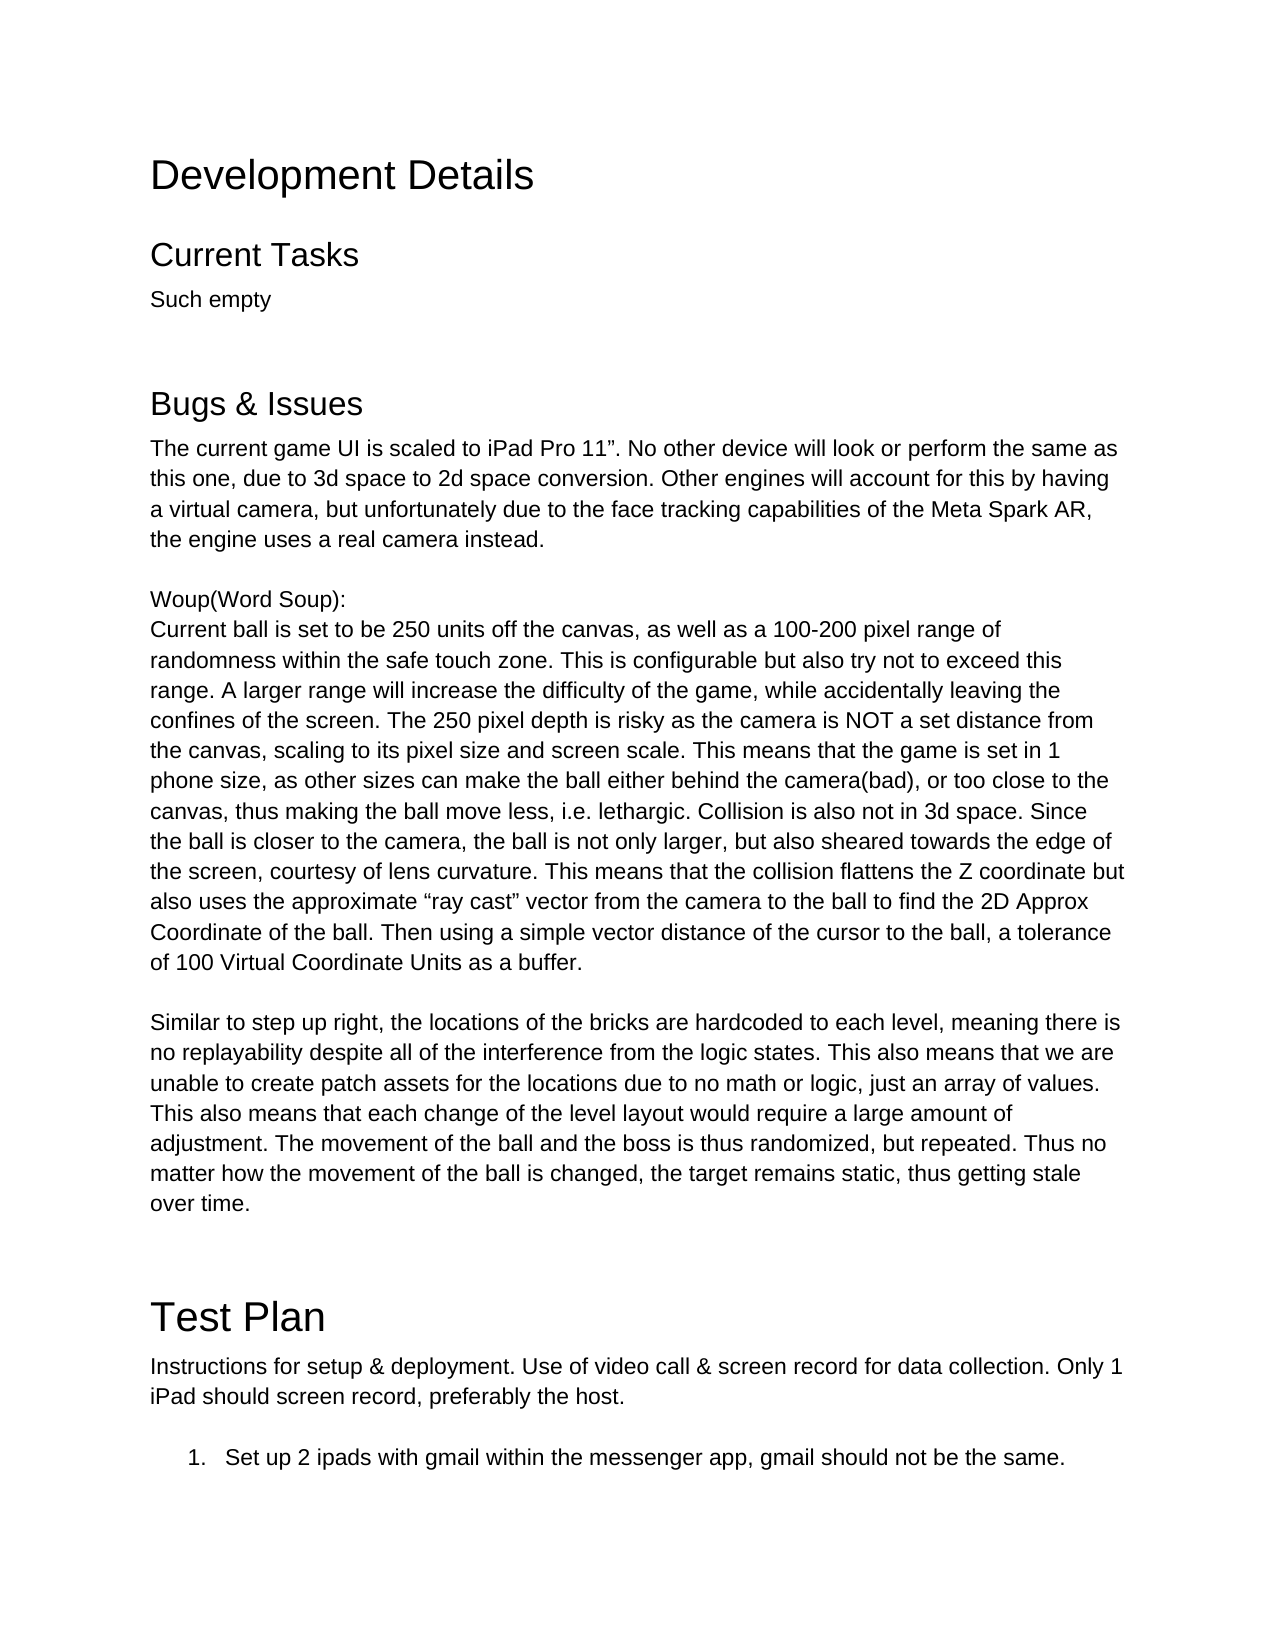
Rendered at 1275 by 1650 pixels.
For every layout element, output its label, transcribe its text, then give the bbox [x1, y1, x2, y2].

list Set up 2 ipads with gmail within the messenger app, gmail should not be the same. [187, 1443, 1125, 1470]
subtitle Bugs & Issues [150, 384, 1125, 423]
text Such empty [150, 286, 1125, 313]
text Woup(Word Soup): [150, 586, 1125, 613]
subtitle Current Tasks [150, 235, 1125, 274]
text Similar to step up right, the locations of the bricks are hardcoded to each level, meaning there is no replayability despite all of the interference from the logic states. This also means that we are unable to create patch assets for the locations due to no math or logic, just an array of values. This also means that each change of the level layout would require a large amount of adjustment. The movement of the ball and the boss is thus randomized, but repeated. Thus no matter how the movement of the ball is changed, the target remains static, thus getting stale over time. [150, 1009, 1125, 1217]
text Current ball is set to be 250 units off the canvas, as well as a 100-200 pixel range of randomness within the safe touch zone. This is configurable but also try not to exceed this range. A larger range will increase the difficulty of the game, while accidentally leaving the confines of the screen. The 250 pixel depth is risky as the camera is NOT a set distance from the canvas, scaling to its pixel size and screen scale. This means that the game is set in 1 phone size, as other sizes can make the ball either behind the camera(bad), or too close to the canvas, thus making the ball move less, i.e. lethargic. Collision is also not in 3d space. Since the ball is closer to the camera, the ball is not only larger, but also sheared towards the edge of the screen, courtesy of lens curvature. This means that the collision flattens the Z coordinate but also uses the approximate “ray cast” vector from the camera to the ball to find the 2D Approx Coordinate of the ball. Then using a simple vector distance of the cursor to the ball, a tolerance of 100 Virtual Coordinate Units as a buffer. [150, 616, 1125, 975]
text Instructions for setup & deployment. Use of video call & screen record for data collection. Only 1 iPad should screen record, preferably the host. [150, 1353, 1125, 1409]
subtitle Development Details [150, 150, 1125, 198]
subtitle Test Plan [150, 1292, 1125, 1340]
text The current game UI is scaled to iPad Pro 11”. No other device will look or perform the same as this one, due to 3d space to 2d space conversion. Other engines will account for this by having a virtual camera, but unfortunately due to the face tracking capabilities of the Meta Spark AR, the engine uses a real camera instead. [150, 435, 1125, 552]
